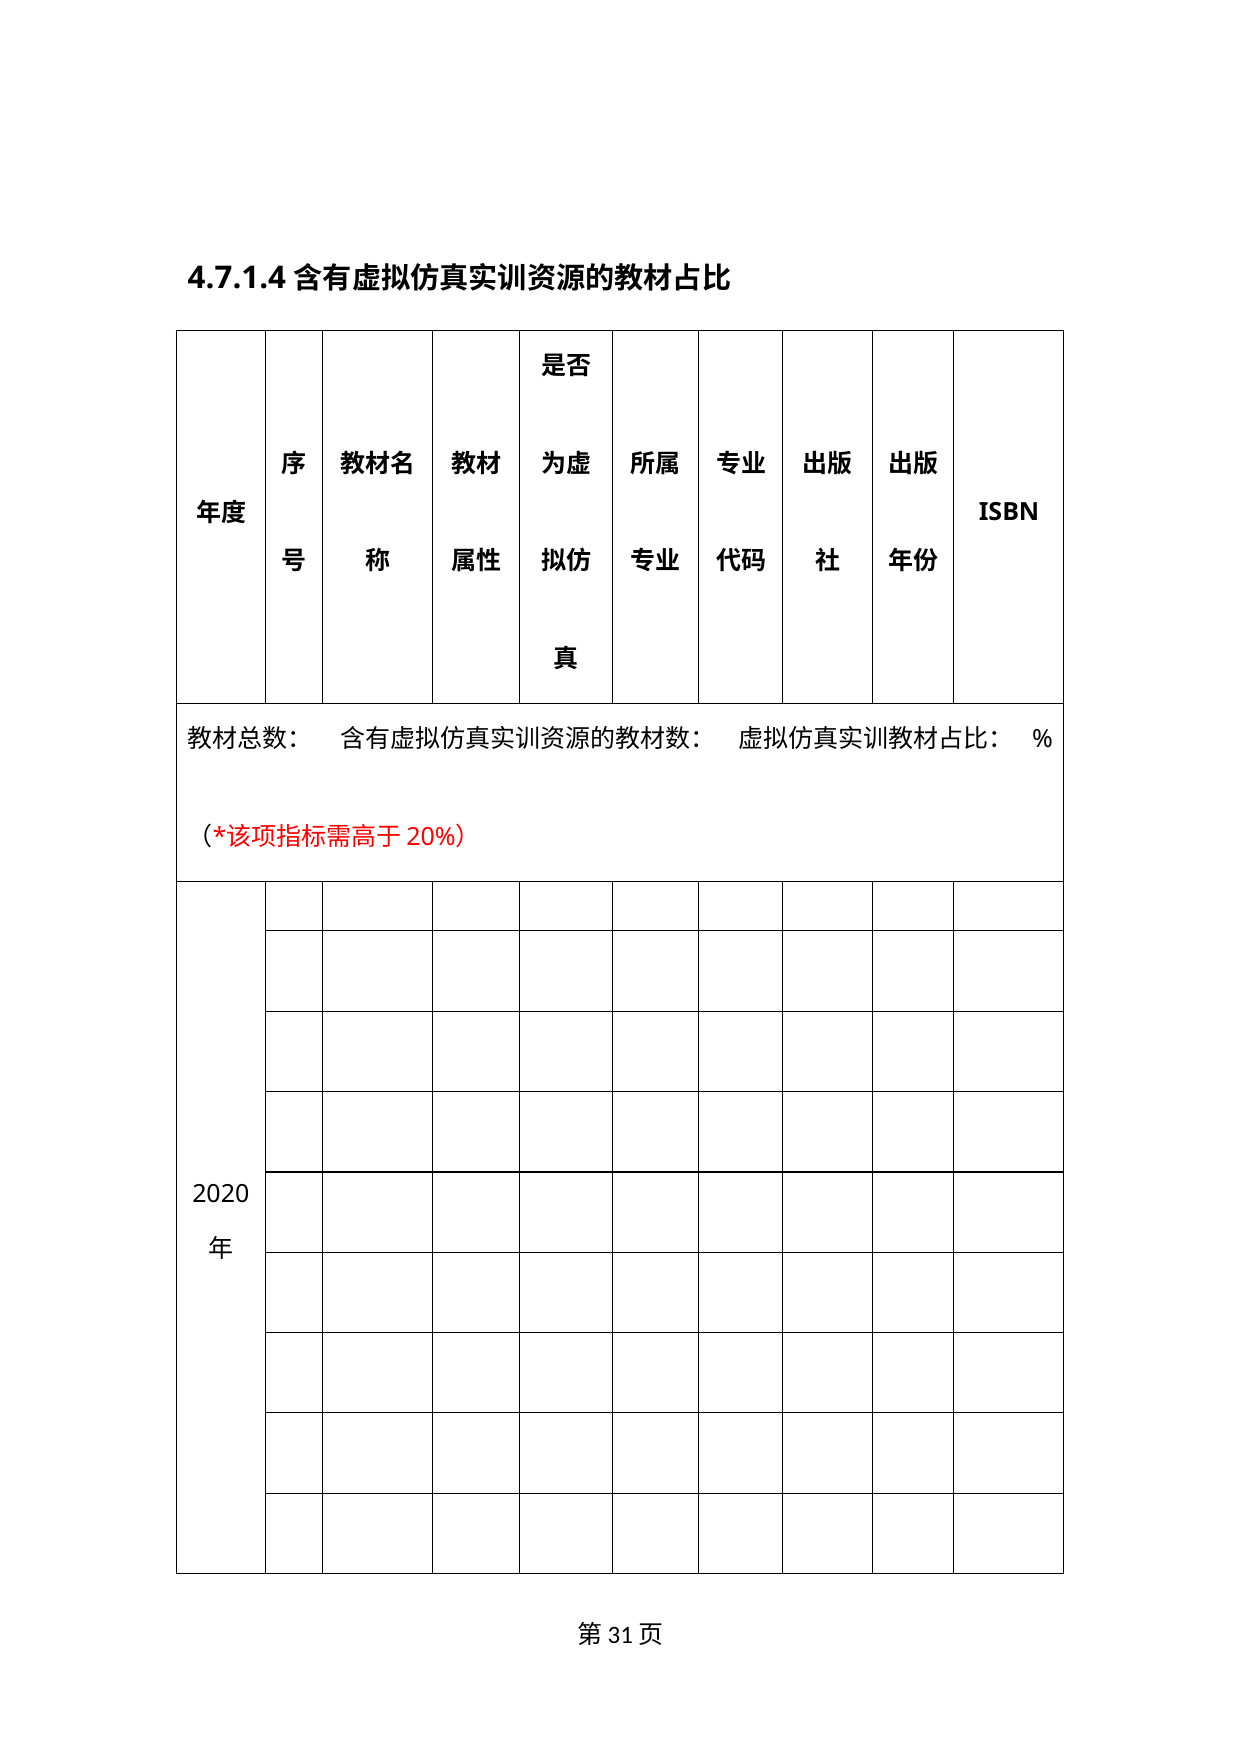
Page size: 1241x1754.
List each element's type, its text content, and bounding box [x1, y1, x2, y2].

table_cell [873, 882, 953, 930]
table_cell [323, 882, 432, 930]
table_cell [954, 931, 1063, 1011]
table_header 出版年份 [873, 331, 953, 703]
table_cell [954, 882, 1063, 930]
table_cell [954, 1173, 1063, 1252]
table_cell [433, 1333, 519, 1412]
table_cell [323, 1413, 432, 1493]
table_cell [433, 1253, 519, 1332]
table_cell [699, 1413, 782, 1493]
table_header 教材属性 [433, 331, 519, 703]
table_cell [323, 1253, 432, 1332]
table_header ISBN [954, 331, 1063, 703]
table_header 序号 [266, 331, 322, 703]
table_cell [323, 1012, 432, 1091]
table_cell [954, 1333, 1063, 1412]
table_cell [699, 1333, 782, 1412]
table_cell [520, 931, 612, 1011]
table_cell [433, 1173, 519, 1252]
table_cell [433, 882, 519, 930]
table_cell 教材总数： 含有虚拟仿真实训资源的教材数： 虚拟仿真实训教材占比： %（*该项指标需高于20%） [177, 704, 1063, 881]
table_cell [954, 1253, 1063, 1332]
table_cell [873, 1012, 953, 1091]
table_cell [783, 931, 872, 1011]
table_cell [433, 1092, 519, 1171]
table_cell [520, 1092, 612, 1171]
table_cell [613, 1413, 698, 1493]
table_cell [613, 931, 698, 1011]
table_cell [266, 1494, 322, 1573]
table_cell 2020年 [177, 882, 265, 1573]
table_header 出版社 [783, 331, 872, 703]
table_cell [613, 1494, 698, 1573]
table_cell [266, 1413, 322, 1493]
table_cell [699, 882, 782, 930]
table_header 专业代码 [699, 331, 782, 703]
table_cell [699, 1012, 782, 1091]
table_cell [433, 1413, 519, 1493]
table_cell [323, 1092, 432, 1171]
table_cell [520, 1253, 612, 1332]
table_cell [699, 1494, 782, 1573]
table_cell [783, 1092, 872, 1171]
table_cell [613, 882, 698, 930]
table_cell [783, 1012, 872, 1091]
table_cell [783, 1333, 872, 1412]
table_cell [433, 1494, 519, 1573]
table_cell [613, 1253, 698, 1332]
table_cell [873, 1092, 953, 1171]
table_cell [699, 931, 782, 1011]
table_cell [266, 931, 322, 1011]
table_cell [699, 1173, 782, 1252]
table_cell [520, 1413, 612, 1493]
table_cell [783, 1253, 872, 1332]
table_cell [873, 1494, 953, 1573]
table_cell [783, 1173, 872, 1252]
table_cell [783, 1413, 872, 1493]
table_cell [266, 1253, 322, 1332]
table_cell [433, 931, 519, 1011]
table_cell [613, 1092, 698, 1171]
table_cell [520, 1494, 612, 1573]
table_cell [954, 1413, 1063, 1493]
table_cell [954, 1012, 1063, 1091]
table_cell [433, 1012, 519, 1091]
table_cell [520, 1333, 612, 1412]
table_cell [266, 1333, 322, 1412]
table_cell [954, 1092, 1063, 1171]
table_header 是否为虚拟仿真 [520, 331, 612, 703]
table_cell [873, 1333, 953, 1412]
table_cell [613, 1012, 698, 1091]
table_cell [873, 1173, 953, 1252]
table_cell [873, 931, 953, 1011]
table_cell [613, 1333, 698, 1412]
table_cell [613, 1173, 698, 1252]
table_cell [323, 1333, 432, 1412]
table_header 所属专业 [613, 331, 698, 703]
table_cell [783, 1494, 872, 1573]
table_cell [323, 931, 432, 1011]
table_cell [520, 1173, 612, 1252]
table_header 教材名称 [323, 331, 432, 703]
table_cell [266, 882, 322, 930]
table_cell [266, 1012, 322, 1091]
table_cell [323, 1494, 432, 1573]
table_cell [873, 1253, 953, 1332]
table_cell [699, 1253, 782, 1332]
table_cell [783, 882, 872, 930]
table_cell [954, 1494, 1063, 1573]
table_cell [520, 1012, 612, 1091]
table_cell [266, 1092, 322, 1171]
table_header 年度 [177, 331, 265, 703]
table_cell [323, 1173, 432, 1252]
table_cell [266, 1173, 322, 1252]
table_cell [520, 882, 612, 930]
table_cell [699, 1092, 782, 1171]
table_cell [873, 1413, 953, 1493]
text 4.7.1.4 含有虚拟仿真实训资源的教材占比 [187, 244, 1053, 309]
